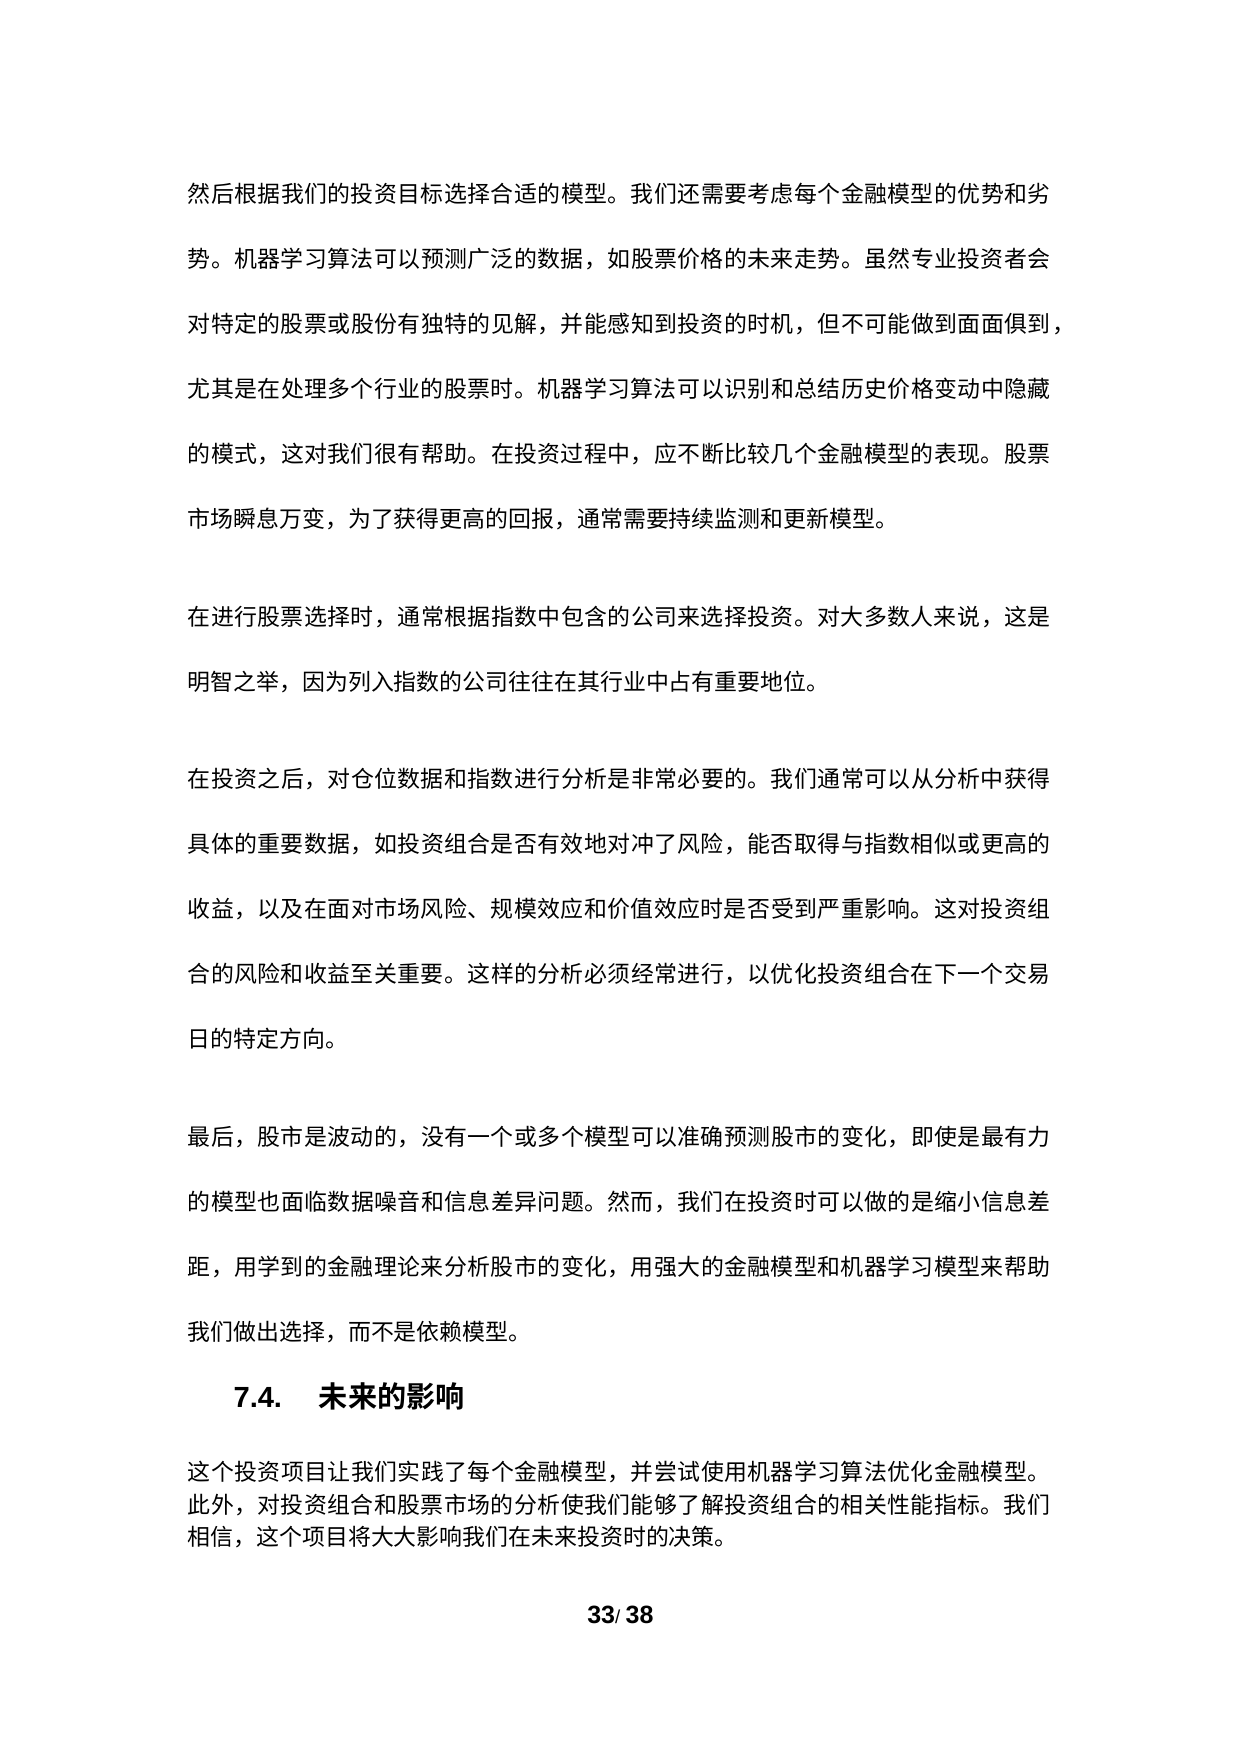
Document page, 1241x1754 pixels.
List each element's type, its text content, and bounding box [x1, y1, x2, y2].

text 在进行股票选择时，通常根据指数中包含的公司来选择投资。对大多数人来说，这是明智之举，因为列入指数的公司往往在其行业中占有重要地位。 [187, 583, 1053, 713]
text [187, 160, 1053, 550]
text 最后，股市是波动的，没有一个或多个模型可以准确预测股市的变化，即使是最有力的模型也面临数据噪音和信息差异问题。然而，我们在投资时可以做的是缩小信息差距，用学到的金融理论来分析股市的变化，用强大的金融模型和机器学习模型来帮助我们做出选择，而不是依赖模型。 [187, 1103, 1053, 1363]
text 这个投资项目让我们实践了每个金融模型，并尝试使用机器学习算法优化金融模型。此外，对投资组合和股票市场的分析使我们能够了解投资组合的相关性能指标。我们相信，这个项目将大大影响我们在未来投资时的决策。 [187, 1456, 1053, 1554]
subtitle 未来的影响 [233, 1365, 1053, 1430]
text 在投资之后，对仓位数据和指数进行分析是非常必要的。我们通常可以从分析中获得具体的重要数据，如投资组合是否有效地对冲了风险，能否取得与指数相似或更高的收益，以及在面对市场风险、规模效应和价值效应时是否受到严重影响。这对投资组合的风险和收益至关重要。这样的分析必须经常进行，以优化投资组合在下一个交易日的特定方向。 [187, 745, 1053, 1070]
